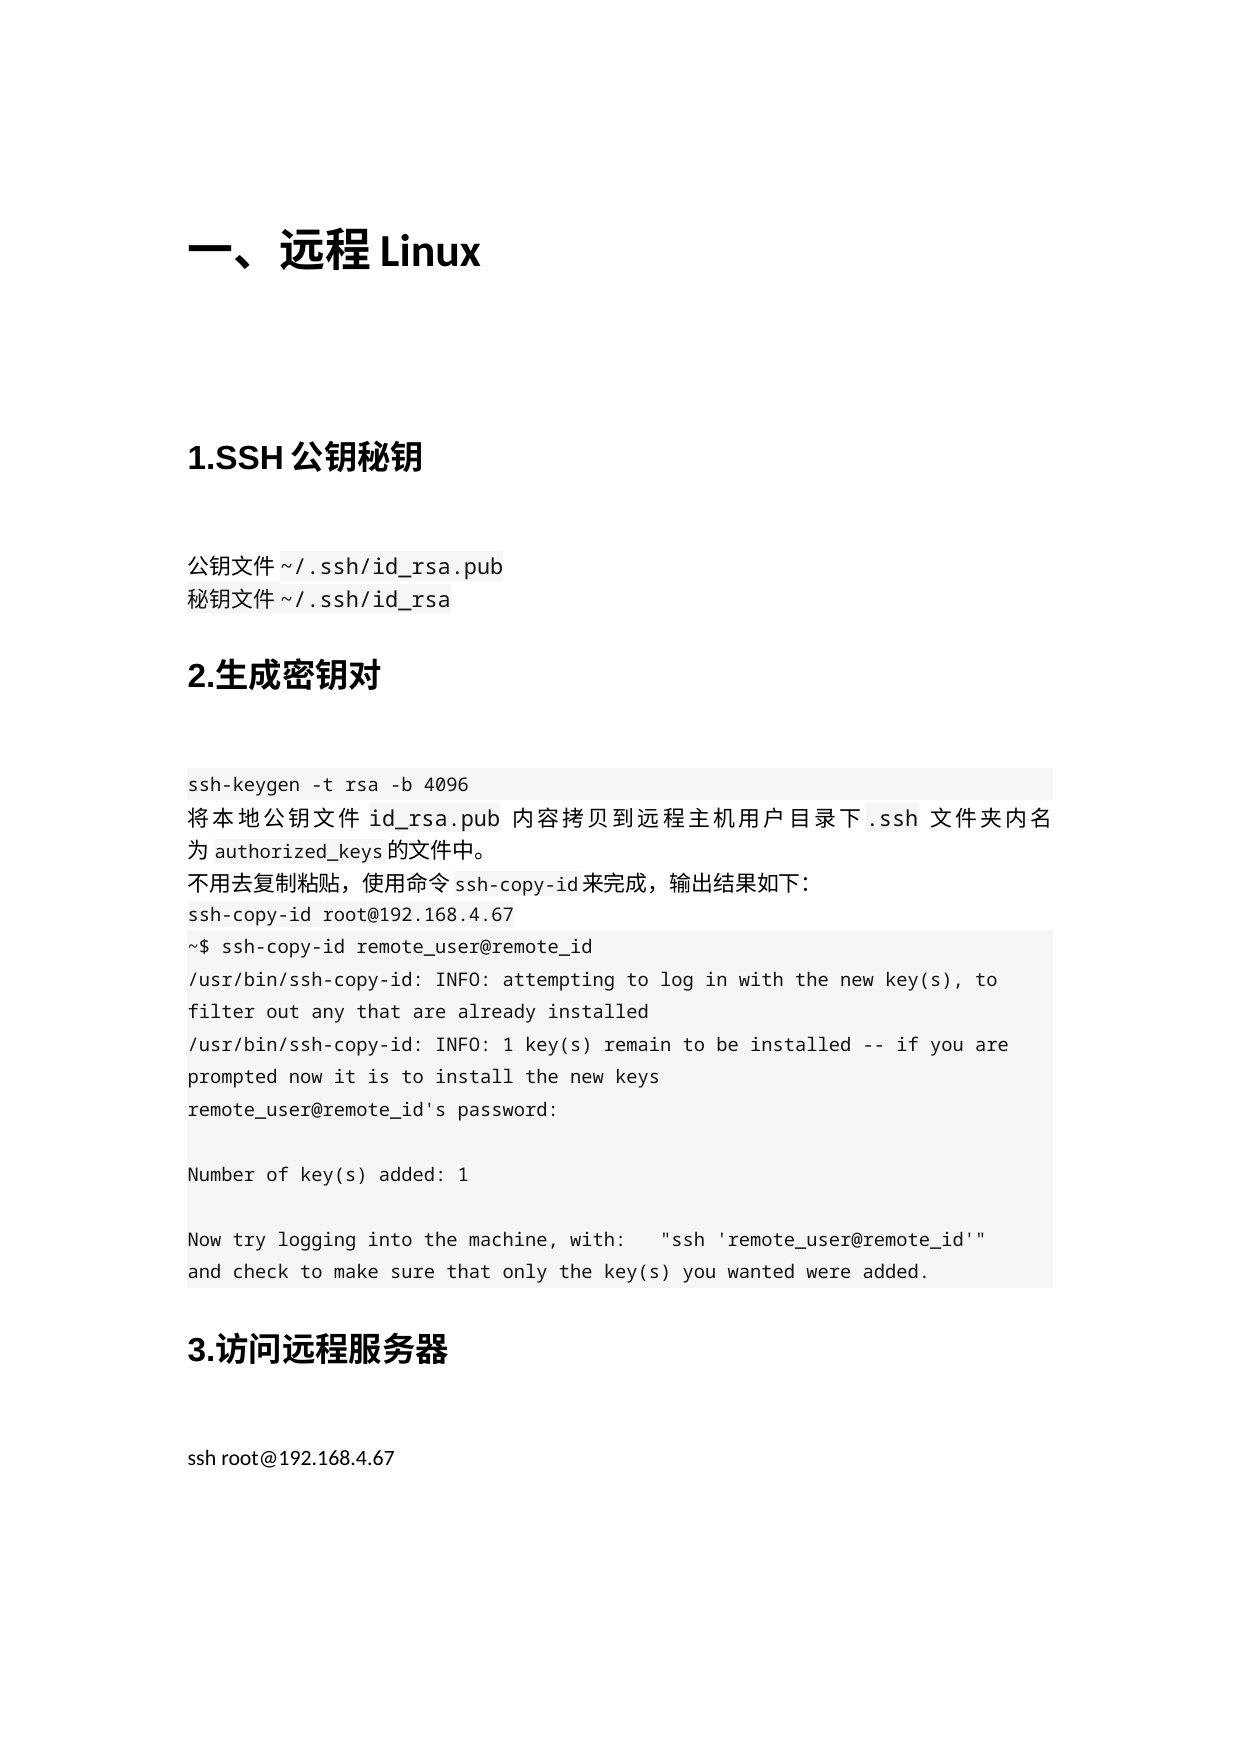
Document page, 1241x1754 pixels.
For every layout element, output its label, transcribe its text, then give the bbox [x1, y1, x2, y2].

text 秘钥文件 ~/.ssh/id_rsa [187, 581, 1053, 614]
text ssh-keygen -t rsa -b 4096 [187, 768, 1053, 800]
text 不用去复制粘贴，使用命令ssh-copy-id来完成，输出结果如下： [187, 865, 1053, 898]
subtitle 3.访问远程服务器 [187, 1315, 1053, 1380]
subtitle 1.SSH公钥秘钥 [187, 422, 1053, 487]
subtitle 一、远程Linux [187, 197, 1053, 295]
text /usr/bin/ssh-copy-id: INFO: attempting to log in with the new key(s), to filter out any that are already installed [187, 963, 1053, 1028]
text ~$ ssh-copy-id remote_user@remote_id [187, 930, 1053, 963]
text and check to make sure that only the key(s) you wanted were added. [187, 1255, 1053, 1288]
text Now try logging into the machine, with: "ssh 'remote_user@remote_id'" [187, 1223, 1053, 1255]
text Number of key(s) added: 1 [187, 1158, 1053, 1190]
text remote_user@remote_id's password: [187, 1093, 1053, 1125]
subtitle 2.生成密钥对 [187, 641, 1053, 706]
text ssh-copy-id root@192.168.4.67 [187, 898, 1053, 930]
text 公钥文件 ~/.ssh/id_rsa.pub [187, 549, 1053, 581]
text 将本地公钥文件id_rsa.pub 内容拷贝到远程主机用户目录下.ssh 文件夹内名为 authorized_keys的文件中。 [187, 800, 1053, 865]
text ssh root@192.168.4.67 [187, 1442, 1053, 1474]
text /usr/bin/ssh-copy-id: INFO: 1 key(s) remain to be installed -- if you are prompted now it is to install the new keys [187, 1028, 1053, 1093]
